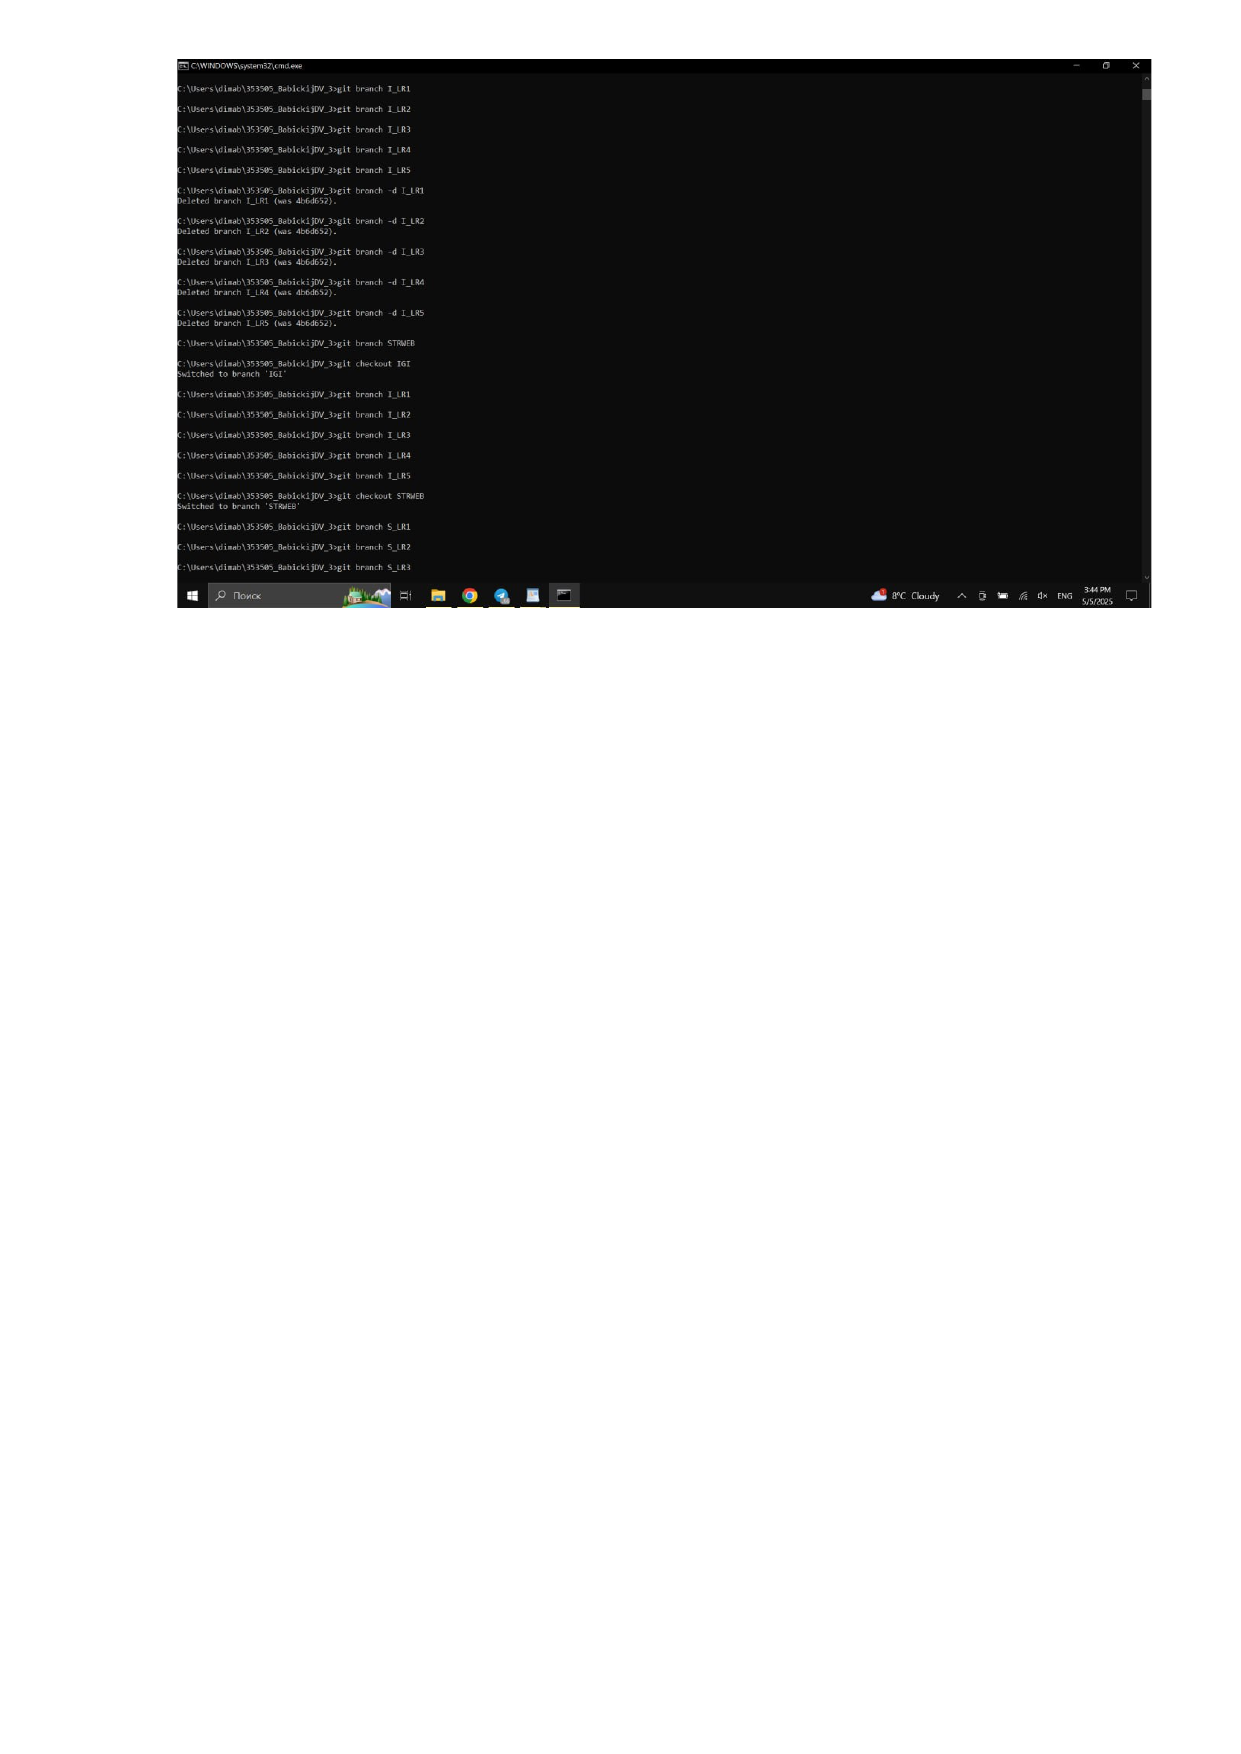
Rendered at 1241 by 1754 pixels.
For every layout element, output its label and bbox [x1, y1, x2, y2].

picture [177, 59, 1152, 608]
